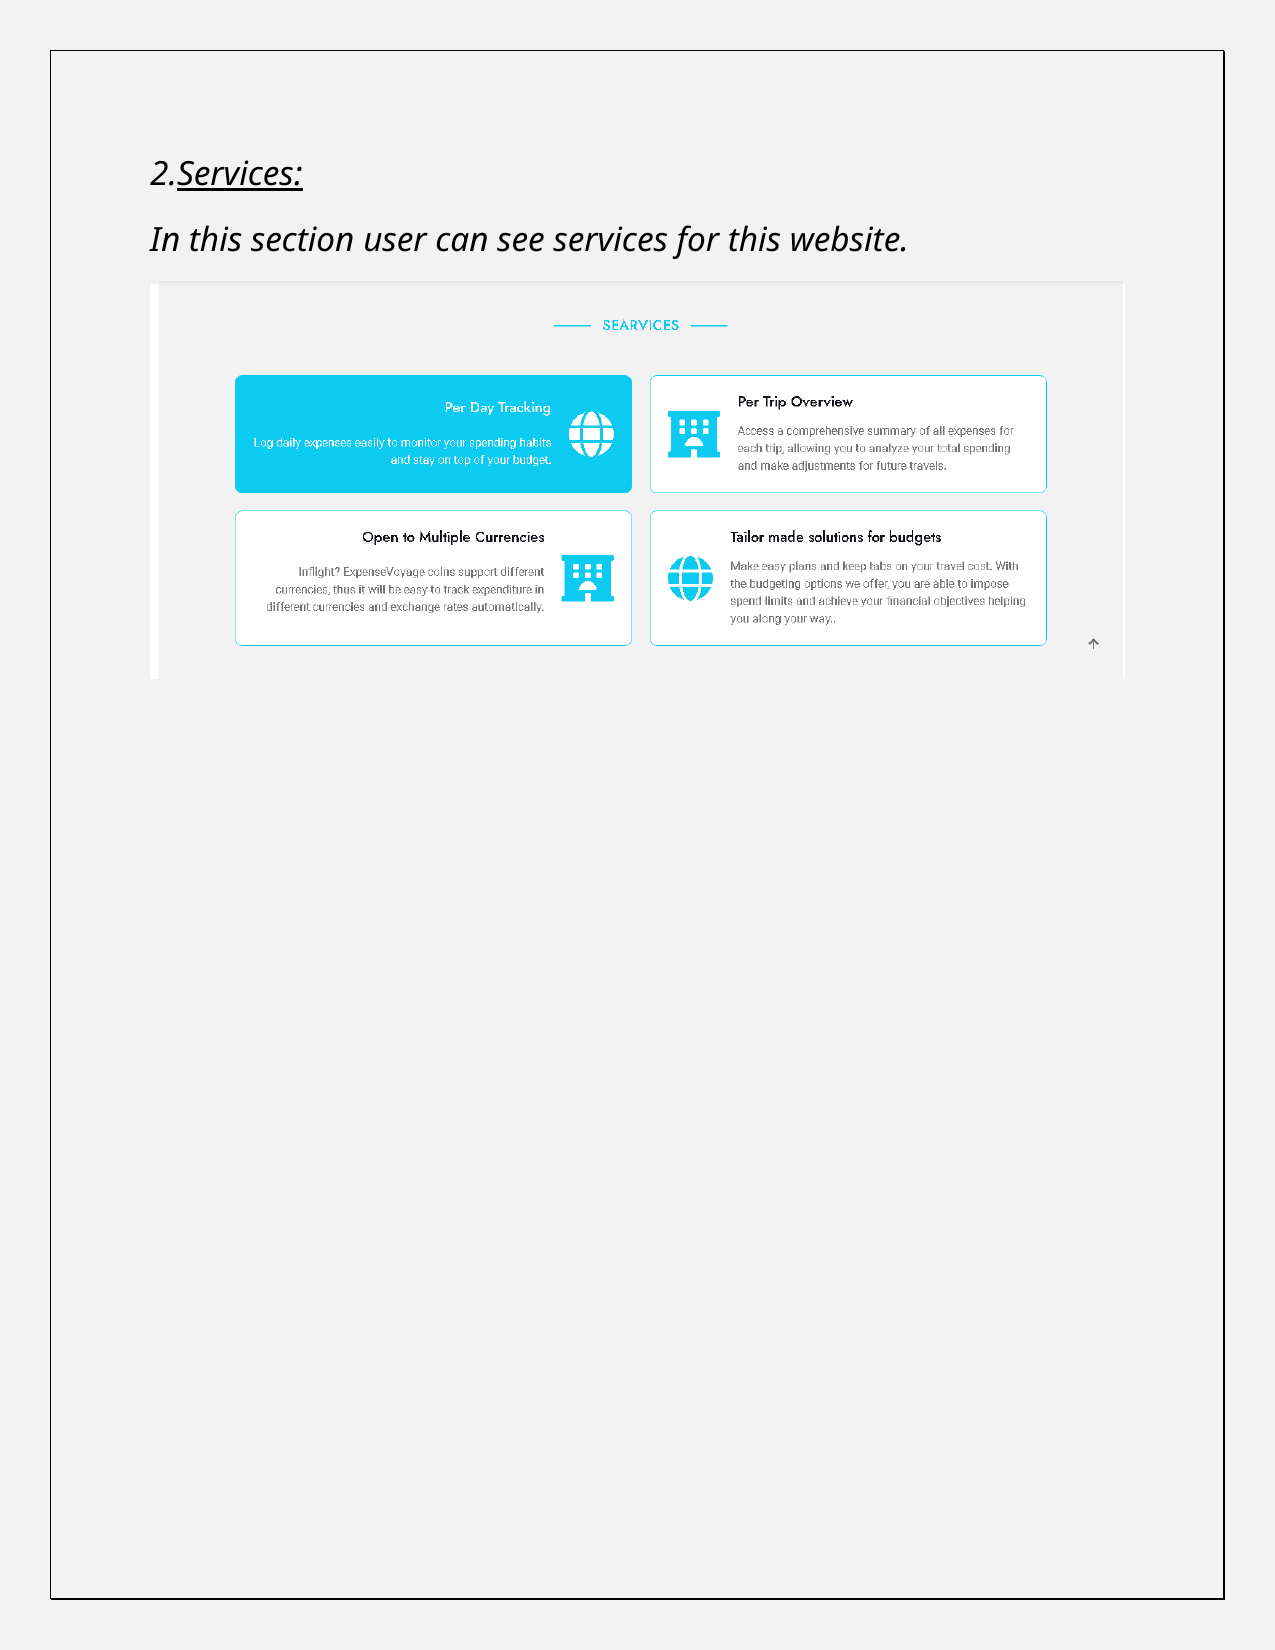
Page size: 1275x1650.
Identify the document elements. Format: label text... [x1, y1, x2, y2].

text 2.Services: [150, 150, 1124, 195]
text In this section user can see services for this website. [150, 216, 1124, 261]
picture [150, 281, 1125, 679]
